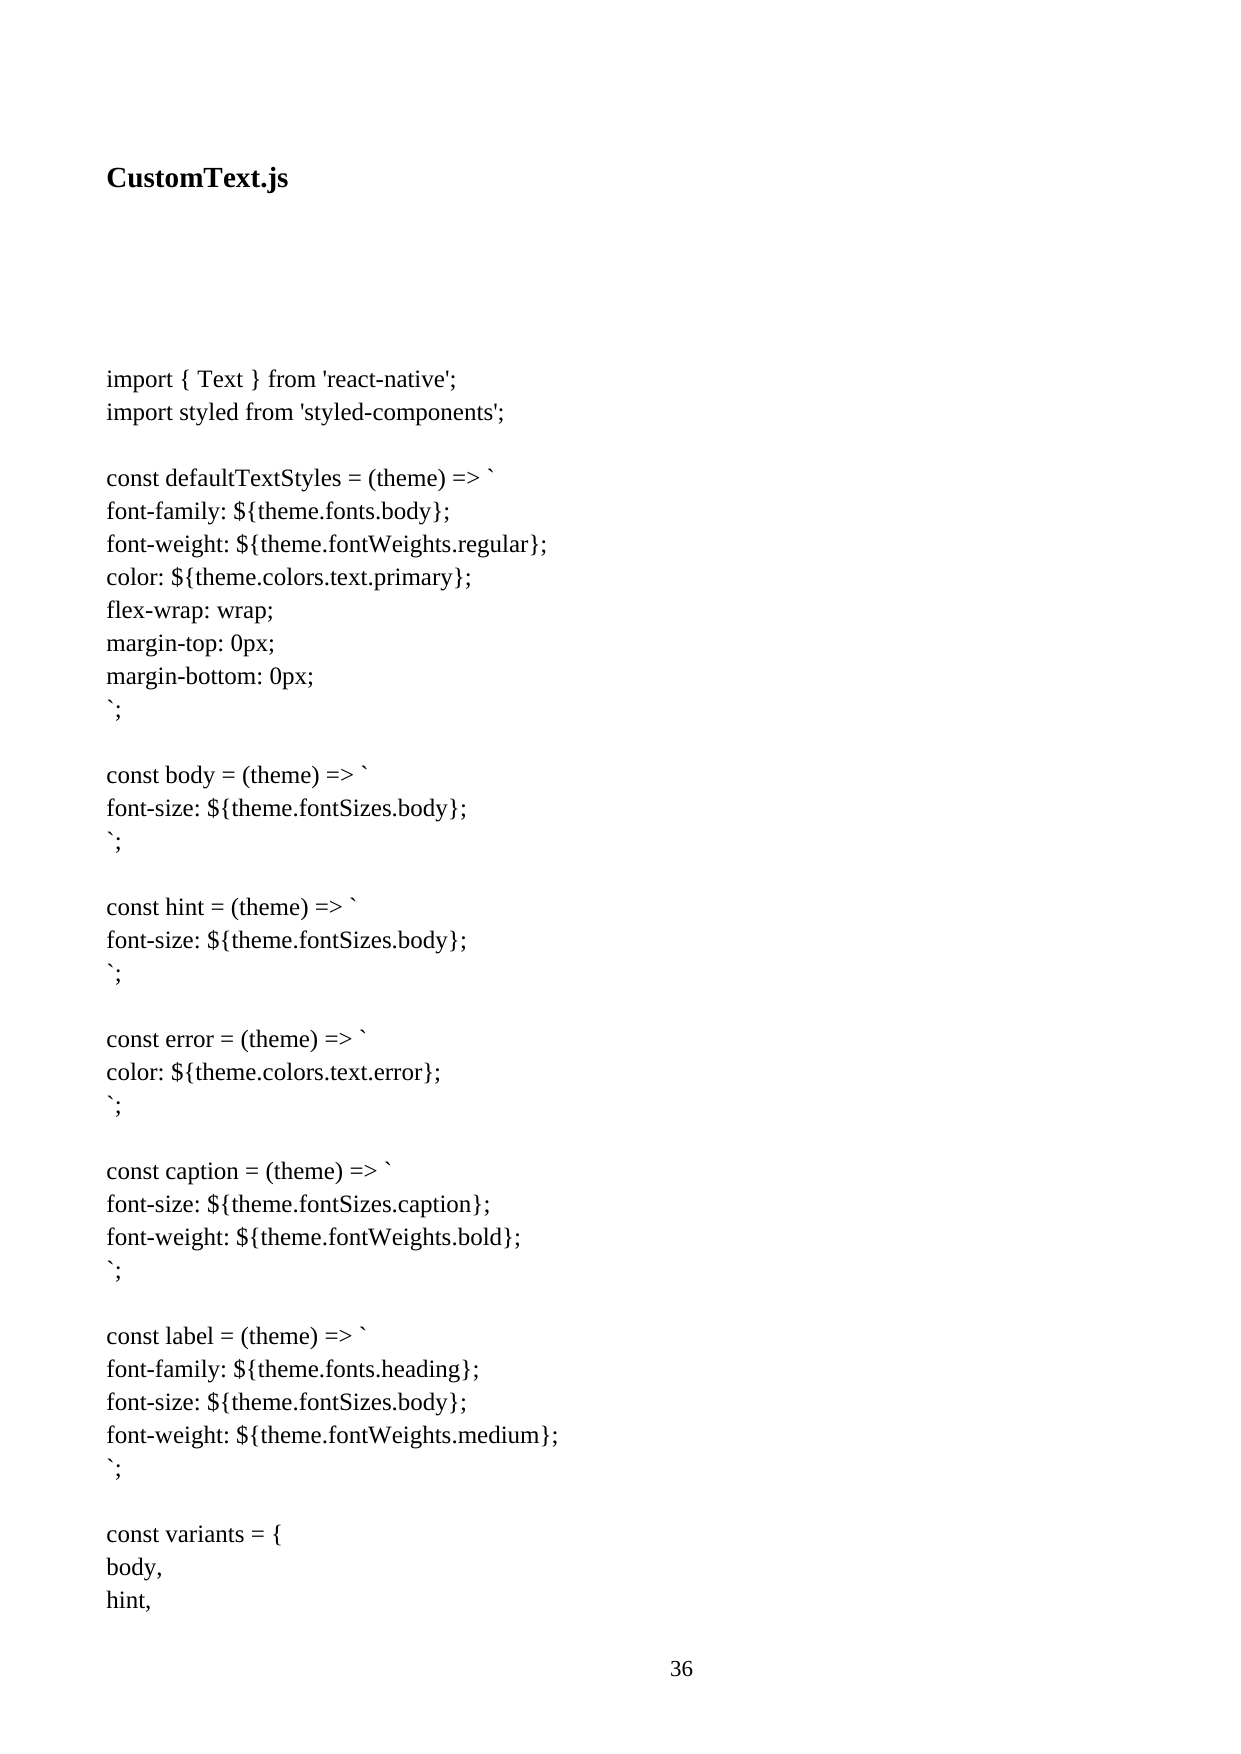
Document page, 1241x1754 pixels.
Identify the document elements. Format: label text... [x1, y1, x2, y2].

text `; [106, 1453, 1240, 1482]
text const caption = (theme) => ` [106, 1156, 1240, 1185]
text body, [106, 1552, 1240, 1581]
text const body = (theme) => ` [106, 760, 1240, 789]
text font-size: ${theme.fontSizes.caption}; [106, 1189, 1240, 1218]
text const variants = { [106, 1519, 1240, 1548]
text font-family: ${theme.fonts.body}; [106, 496, 1240, 524]
text const error = (theme) => ` [106, 1024, 1240, 1053]
text hint, [106, 1586, 1240, 1614]
text font-family: ${theme.fonts.heading}; [106, 1354, 1240, 1383]
text import { Text } from 'react-native'; [106, 364, 1240, 392]
text margin-bottom: 0px; [106, 661, 1240, 690]
text import styled from 'styled-components'; [106, 397, 1240, 426]
text font-weight: ${theme.fontWeights.medium}; [106, 1420, 1240, 1449]
text const label = (theme) => ` [106, 1321, 1240, 1350]
text margin-top: 0px; [106, 628, 1240, 657]
text color: ${theme.colors.text.error}; [106, 1057, 1240, 1086]
text `; [106, 694, 1240, 723]
text flex-wrap: wrap; [106, 595, 1240, 624]
text `; [106, 1090, 1240, 1119]
text color: ${theme.colors.text.primary}; [106, 562, 1240, 591]
text font-size: ${theme.fontSizes.body}; [106, 793, 1240, 822]
text font-weight: ${theme.fontWeights.bold}; [106, 1222, 1240, 1251]
text font-size: ${theme.fontSizes.body}; [106, 1387, 1240, 1416]
text font-weight: ${theme.fontWeights.regular}; [106, 529, 1240, 558]
text CustomText.js [106, 160, 1240, 194]
text `; [106, 826, 1240, 855]
text const defaultTextStyles = (theme) => ` [106, 463, 1240, 492]
text `; [106, 958, 1240, 987]
text const hint = (theme) => ` [106, 892, 1240, 921]
text `; [106, 1255, 1240, 1284]
text font-size: ${theme.fontSizes.body}; [106, 925, 1240, 954]
